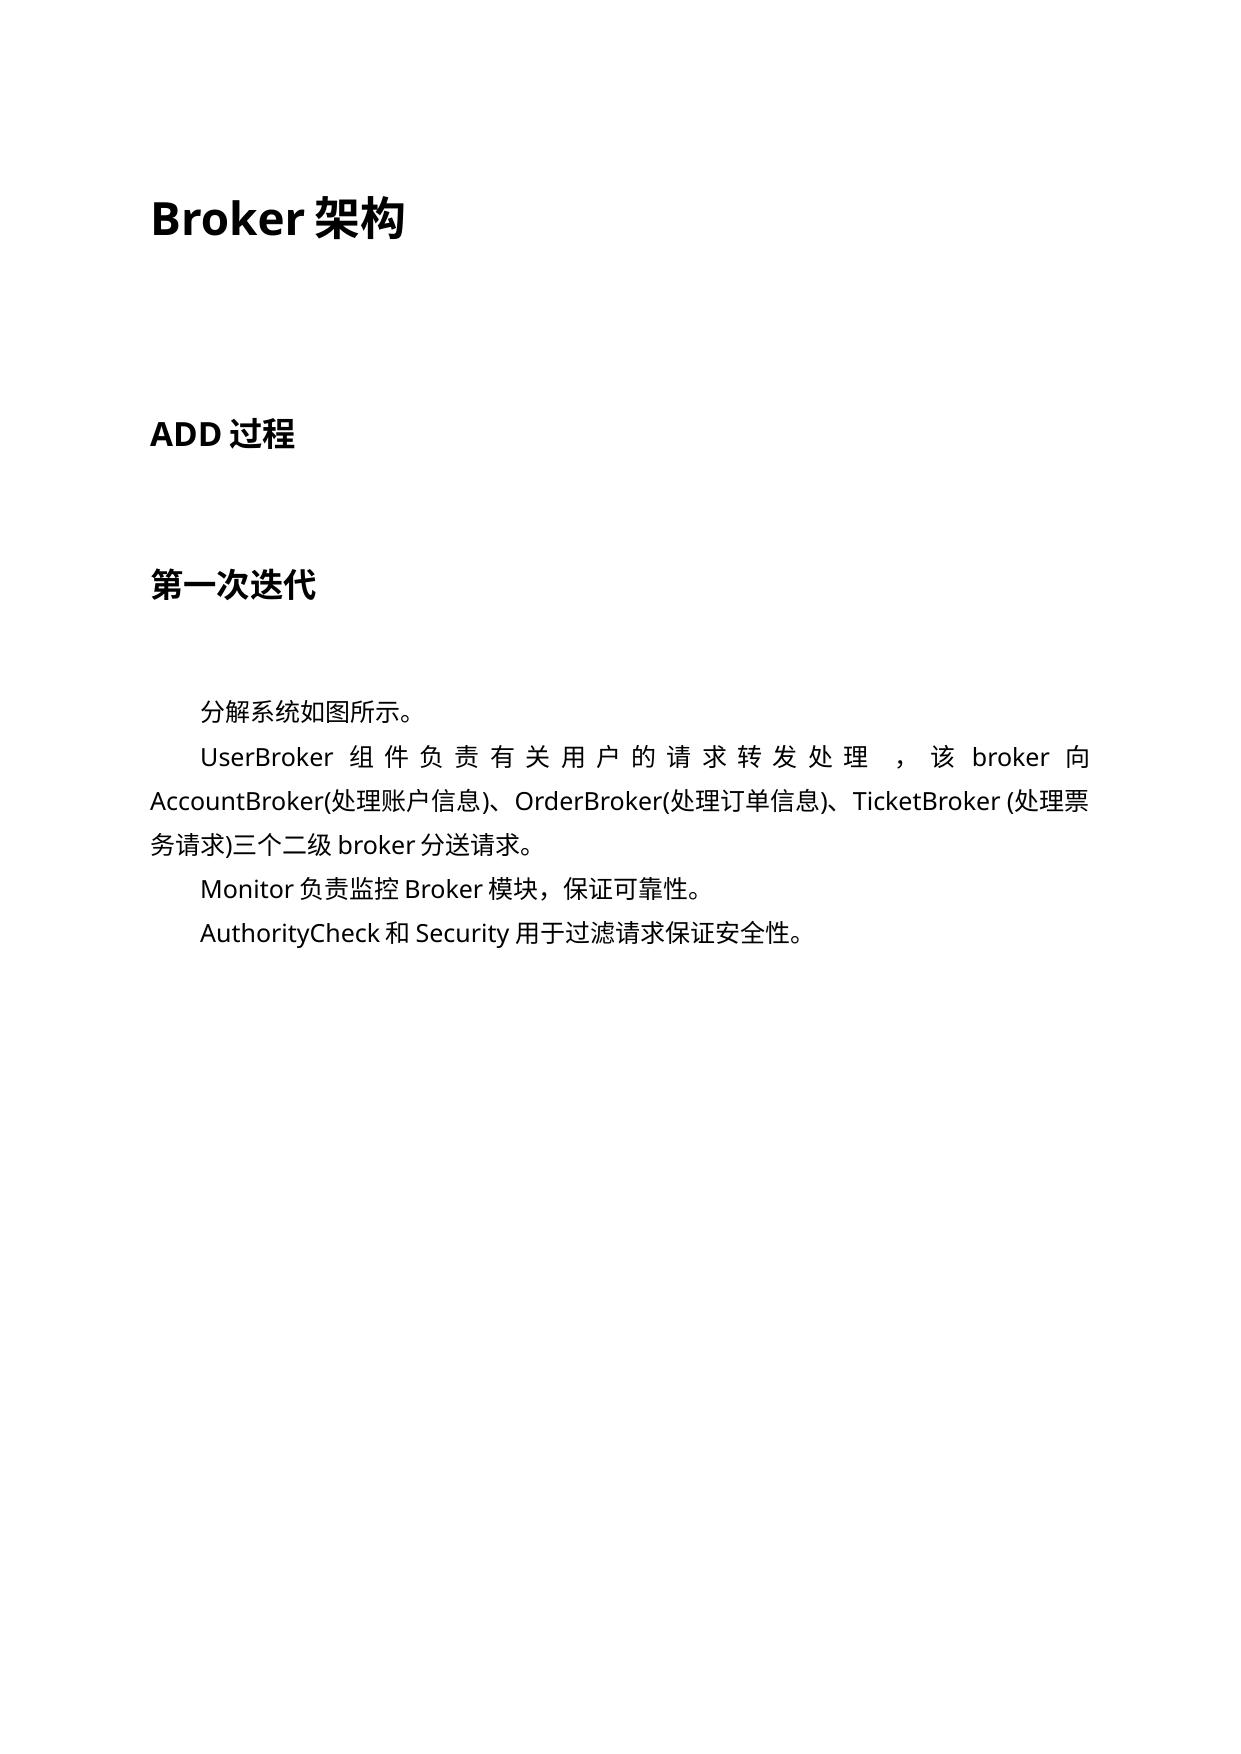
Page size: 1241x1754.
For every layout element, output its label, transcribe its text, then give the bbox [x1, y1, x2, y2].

text AuthorityCheck和Security 用于过滤请求保证安全性。 [150, 909, 1090, 953]
text 分解系统如图所示。 [150, 689, 1090, 733]
subtitle 第一次迭代 [150, 539, 1090, 627]
subtitle ADD过程 [150, 388, 1090, 476]
text Monitor负责监控Broker模块，保证可靠性。 [150, 865, 1090, 909]
subtitle Broker架构 [150, 172, 1090, 260]
text UserBroker组件负责有关用户的请求转发处理 ，该broker向AccountBroker(处理账户信息)、OrderBroker(处理订单信息)、TicketBroker (处理票务请求)三个二级broker分送请求。 [150, 733, 1090, 865]
